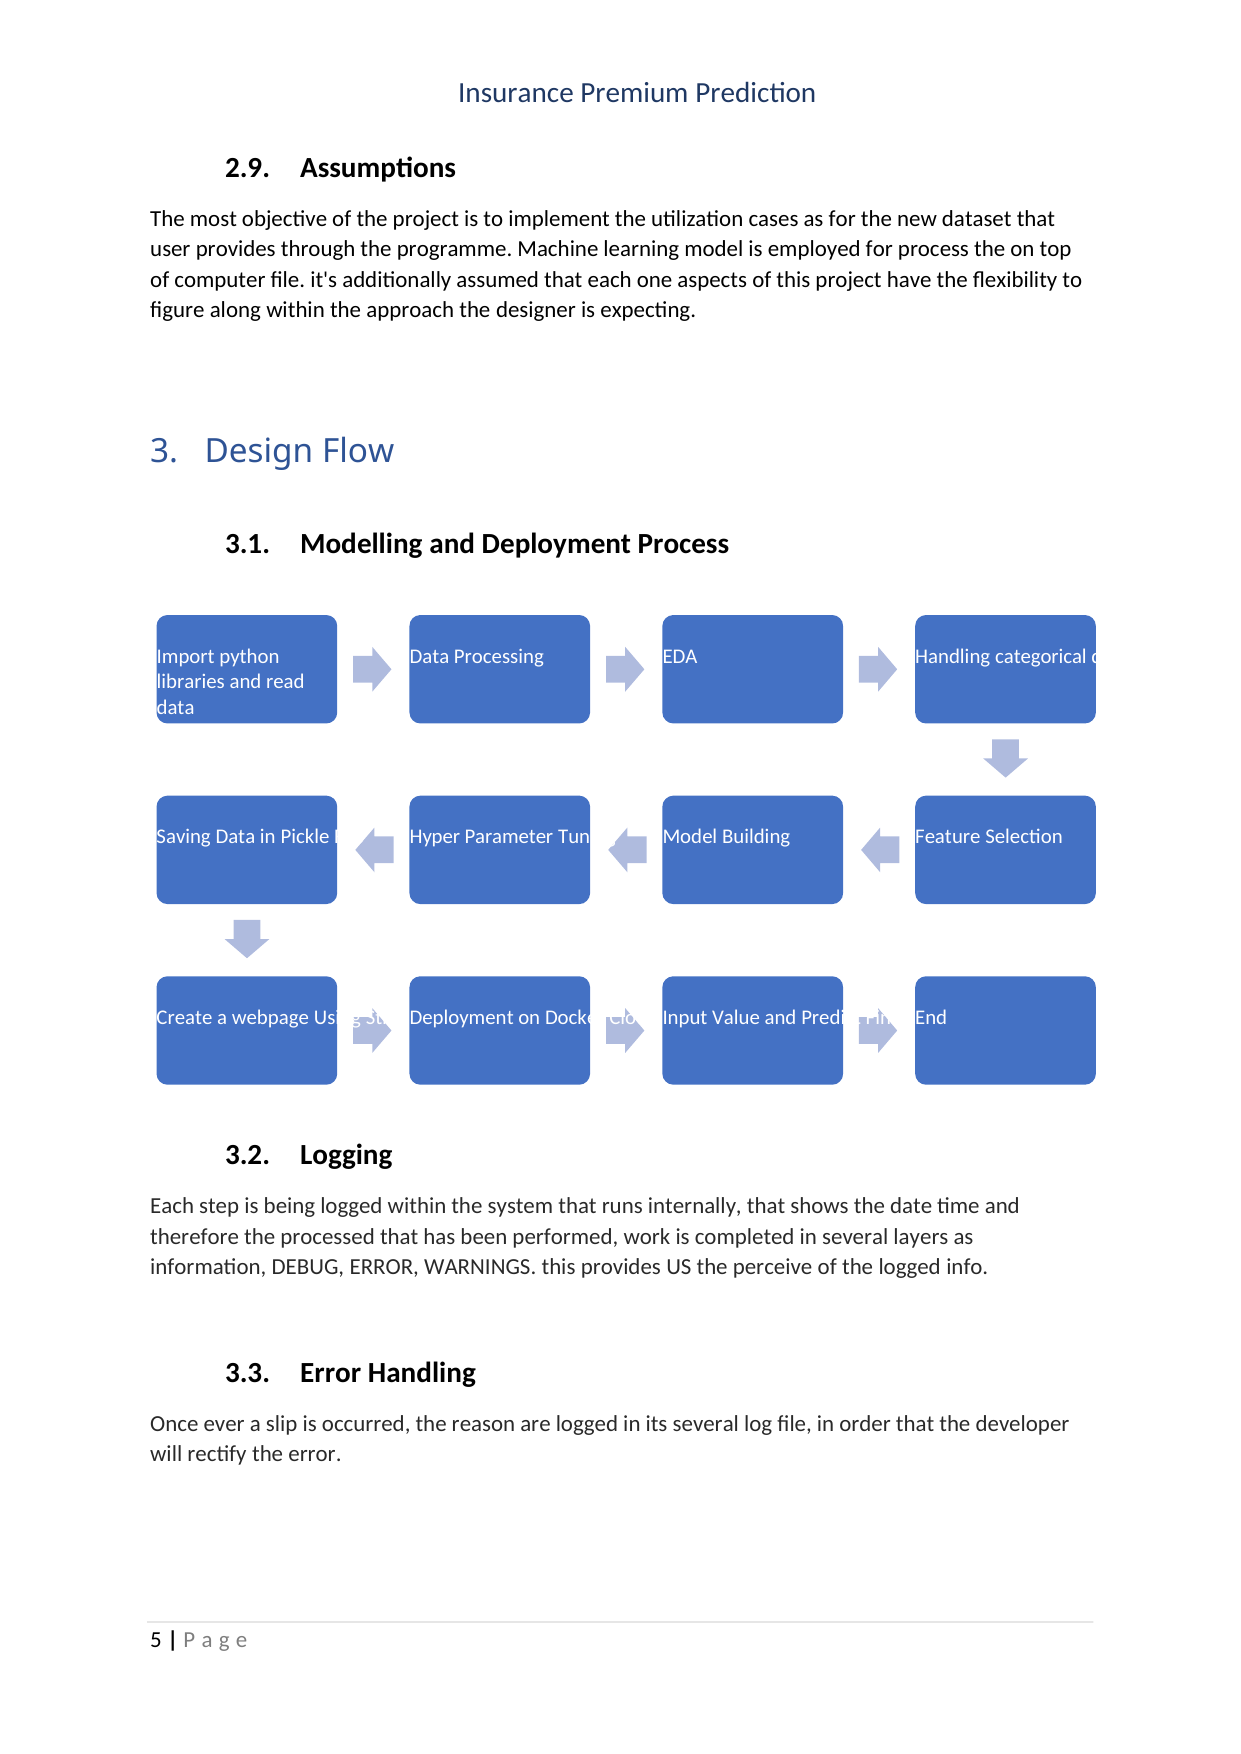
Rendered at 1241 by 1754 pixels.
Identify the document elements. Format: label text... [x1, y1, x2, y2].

text The most objective of the project is to implement the utilization cases as for the new dataset that user provides through the programme. Machine learning model is employed for process the on top of computer file. it's additionally assumed that each one aspects of this project have the flexibility to figure along within the approach the designer is expecting. [150, 204, 1086, 323]
list Modelling and Deployment Process [225, 525, 1107, 561]
text Each step is being logged within the system that runs internally, that shows the date time and therefore the processed that has been performed, work is completed in several layers as information, DEBUG, ERROR, WARNINGS. this provides US the perceive of the logged info. [150, 1192, 1023, 1280]
list Logging [225, 1136, 1107, 1172]
list Assumptions [225, 149, 1107, 185]
subtitle Design Flow [150, 427, 1107, 473]
text Once ever a slip is occurred, the reason are logged in its several log file, in order that the developer will rectify the error. [150, 1409, 1073, 1467]
list Error Handling [225, 1354, 1107, 1390]
